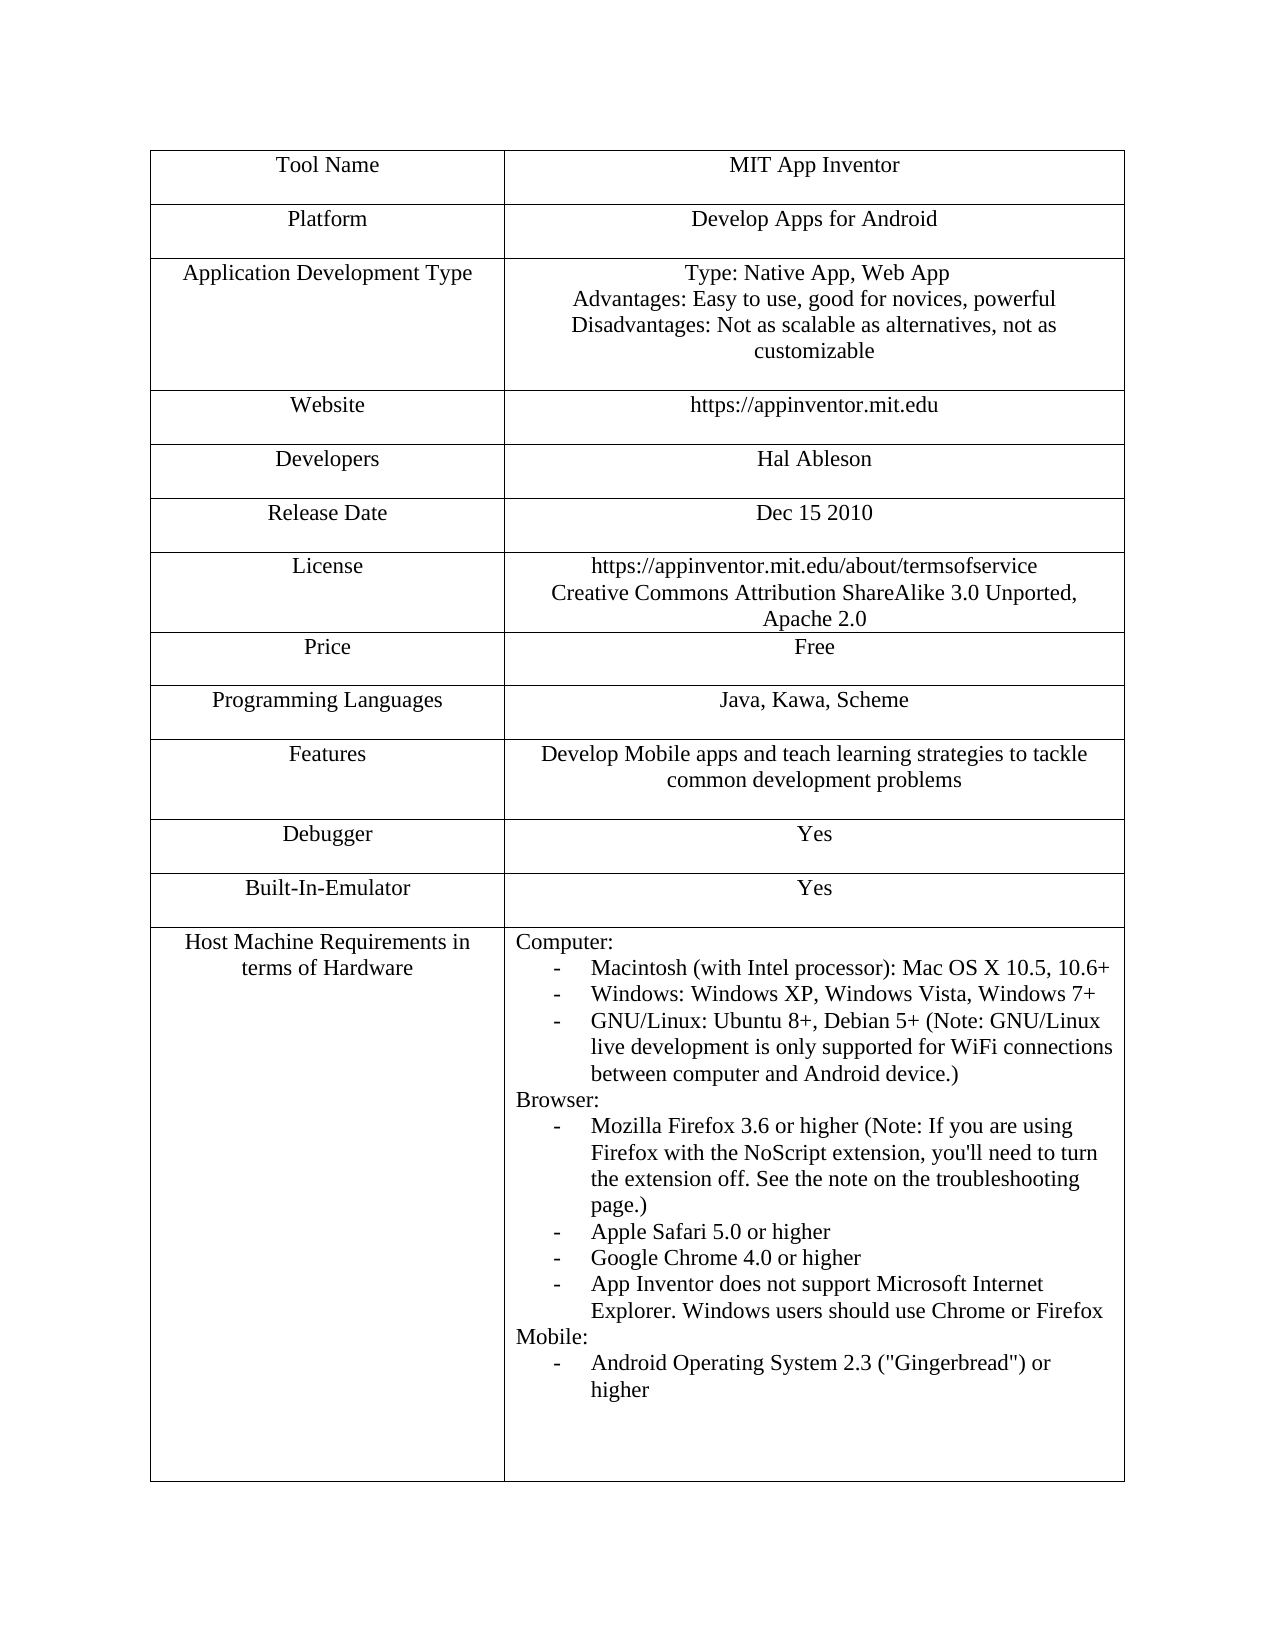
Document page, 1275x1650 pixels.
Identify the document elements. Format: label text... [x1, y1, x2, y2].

table_cell Java, Kawa, Scheme [505, 686, 1124, 739]
table_cell Host Machine Requirements in terms of Hardware [151, 928, 504, 1481]
table_cell Platform [151, 205, 504, 257]
table_cell License [151, 553, 504, 632]
table_cell Develop Apps for Android [505, 205, 1124, 257]
table_cell https://appinventor.mit.edu/about/termsofservice Creative Commons Attribution ShareAlike 3.0 Unported, Apache 2.0 [505, 553, 1124, 632]
table_cell Type: Native App, Web App Advantages: Easy to use, good for novices, powerful Disadvantages: Not as scalable as alternatives, not as customizable [505, 259, 1124, 390]
table_cell Computer: Macintosh (with Intel processor): Mac OS X 10.5, 10.6+ Windows: Windows XP, Windows Vista, Windows 7+ GNU/Linux: Ubuntu 8+, Debian 5+ (Note: GNU/Linux live development is only supported for WiFi connections between computer and Android device.) Browser: Mozilla Firefox 3.6 or higher (Note: If you are using Firefox with the NoScript extension, you'll need to turn the extension off. See the note on the troubleshooting page.) Apple Safari 5.0 or higher Google Chrome 4.0 or higher App Inventor does not support Microsoft Internet Explorer. Windows users should use Chrome or Firefox Mobile: Android Operating System 2.3 ("Gingerbread") or higher [505, 928, 1124, 1481]
table_cell Programming Languages [151, 686, 504, 739]
table_cell Price [151, 633, 504, 685]
table_cell Built-In-Emulator [151, 874, 504, 927]
table_cell Free [505, 633, 1124, 685]
table_cell Dec 15 2010 [505, 499, 1124, 552]
table_cell Develop Mobile apps and teach learning strategies to tackle common development problems [505, 740, 1124, 819]
table_header MIT App Inventor [505, 151, 1124, 204]
table_cell Features [151, 740, 504, 819]
table_cell Application Development Type [151, 259, 504, 390]
table_header Tool Name [151, 151, 504, 204]
table_cell Website [151, 391, 504, 444]
table_cell Debugger [151, 820, 504, 873]
table_cell Yes [505, 874, 1124, 927]
table_cell Release Date [151, 499, 504, 552]
table_cell Developers [151, 445, 504, 498]
table_cell Hal Ableson [505, 445, 1124, 498]
table_cell https://appinventor.mit.edu [505, 391, 1124, 444]
table_cell Yes [505, 820, 1124, 873]
